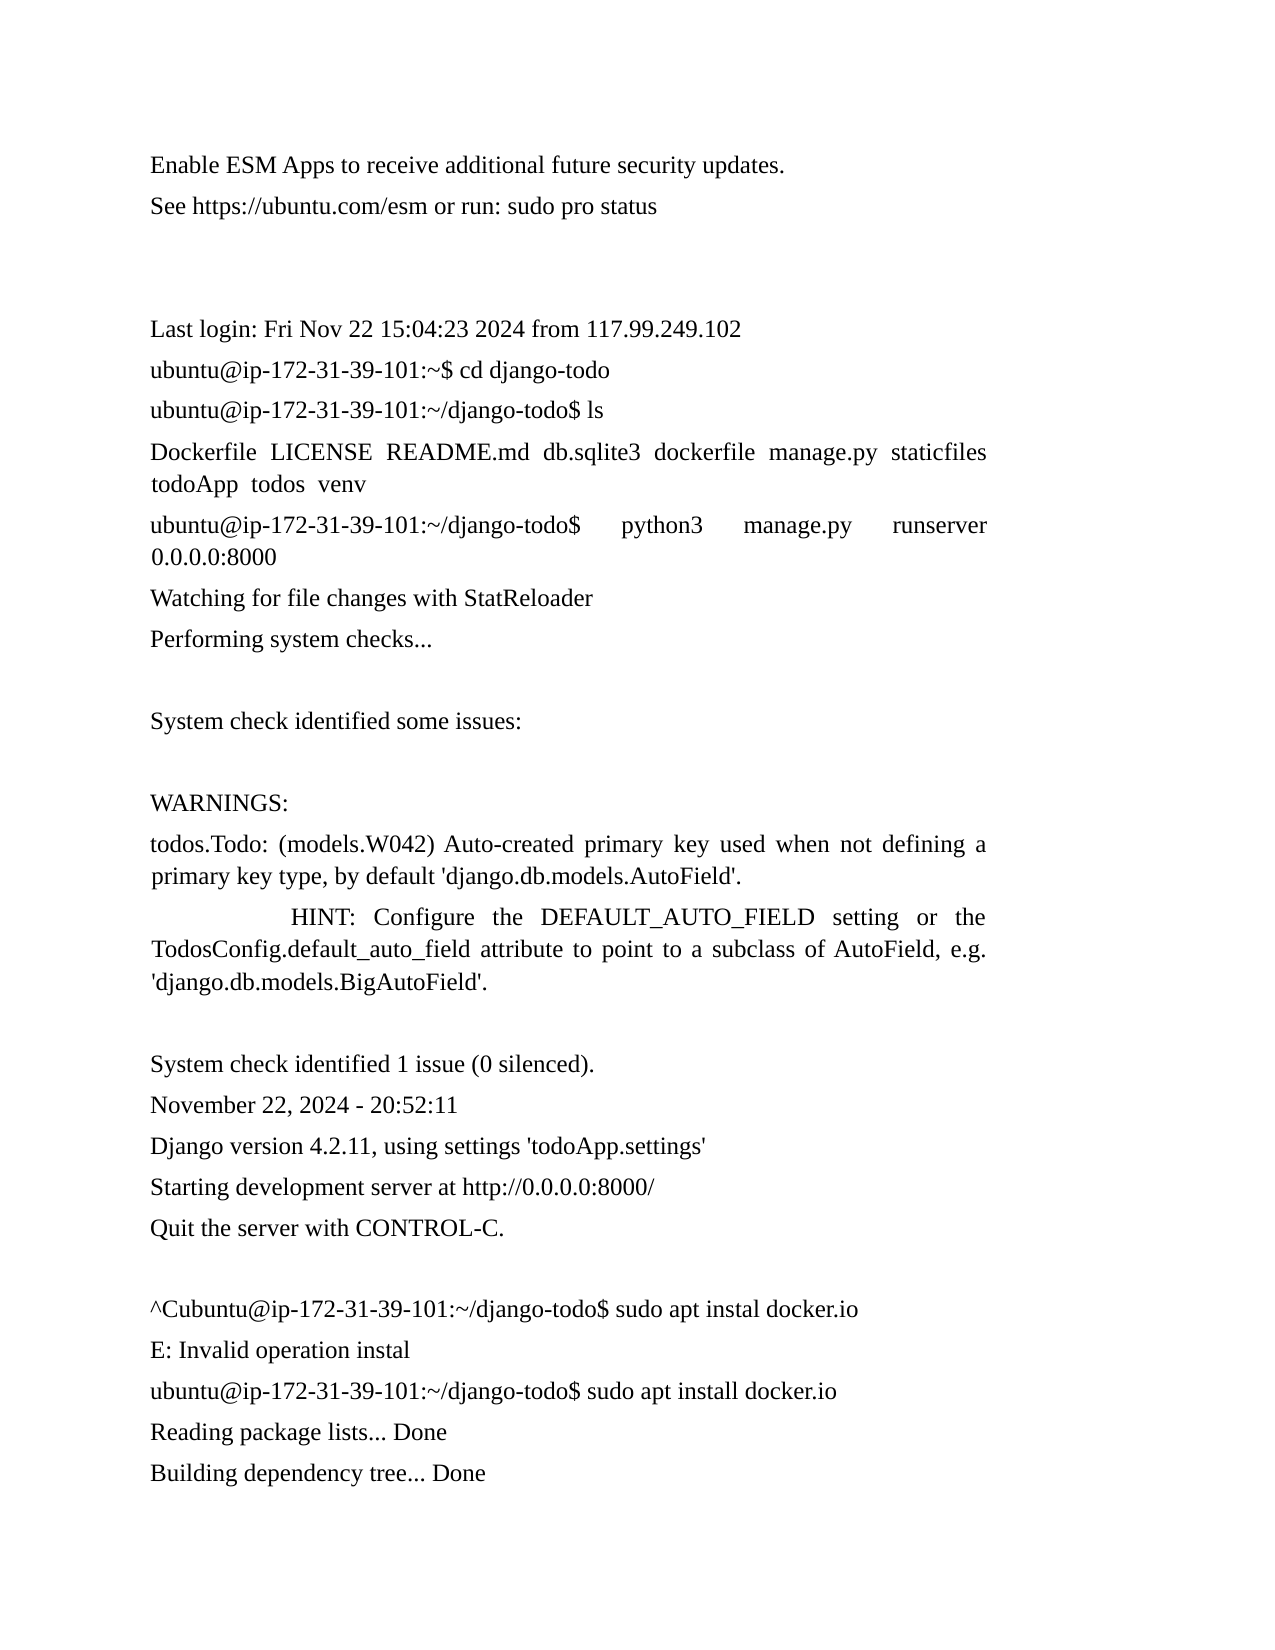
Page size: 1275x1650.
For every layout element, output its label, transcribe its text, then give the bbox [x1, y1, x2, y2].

text Dockerfile LICENSE README.md db.sqlite3 dockerfile manage.py staticfiles todoApp todos venv [150, 437, 987, 498]
text System check identified 1 issue (0 silenced). [150, 1049, 987, 1078]
text WARNINGS: [150, 788, 987, 817]
text ubuntu@ip-172-31-39-101:~/django-todo$ python3 manage.py runserver 0.0.0.0:8000 [150, 510, 987, 571]
text Starting development server at http://0.0.0.0:8000/ [150, 1172, 987, 1200]
text todos.Todo: (models.W042) Auto-created primary key used when not defining a primary key type, by default 'django.db.models.AutoField'. [150, 829, 987, 890]
text Reading package lists... Done [150, 1417, 987, 1446]
text ^Cubuntu@ip-172-31-39-101:~/django-todo$ sudo apt instal docker.io [150, 1294, 987, 1323]
text Django version 4.2.11, using settings 'todoApp.settings' [150, 1131, 987, 1159]
text Building dependency tree... Done [150, 1458, 987, 1487]
text Performing system checks... [150, 624, 987, 653]
text See https://ubuntu.com/esm or run: sudo pro status [150, 191, 987, 220]
text Quit the server with CONTROL-C. [150, 1213, 987, 1241]
text E: Invalid operation instal [150, 1335, 987, 1364]
text Last login: Fri Nov 22 15:04:23 2024 from 117.99.249.102 [150, 314, 987, 342]
text Enable ESM Apps to receive additional future security updates. [150, 150, 987, 179]
text System check identified some issues: [150, 706, 987, 735]
text ubuntu@ip-172-31-39-101:~/django-todo$ ls [150, 396, 987, 424]
text November 22, 2024 - 20:52:11 [150, 1090, 987, 1118]
text HINT: Configure the DEFAULT_AUTO_FIELD setting or the TodosConfig.default_auto_field attribute to point to a subclass of AutoField, e.g. 'django.db.models.BigAutoField'. [150, 902, 987, 996]
text ubuntu@ip-172-31-39-101:~/django-todo$ sudo apt install docker.io [150, 1376, 987, 1405]
text ubuntu@ip-172-31-39-101:~$ cd django-todo [150, 355, 987, 383]
text Watching for file changes with StatReloader [150, 583, 987, 612]
